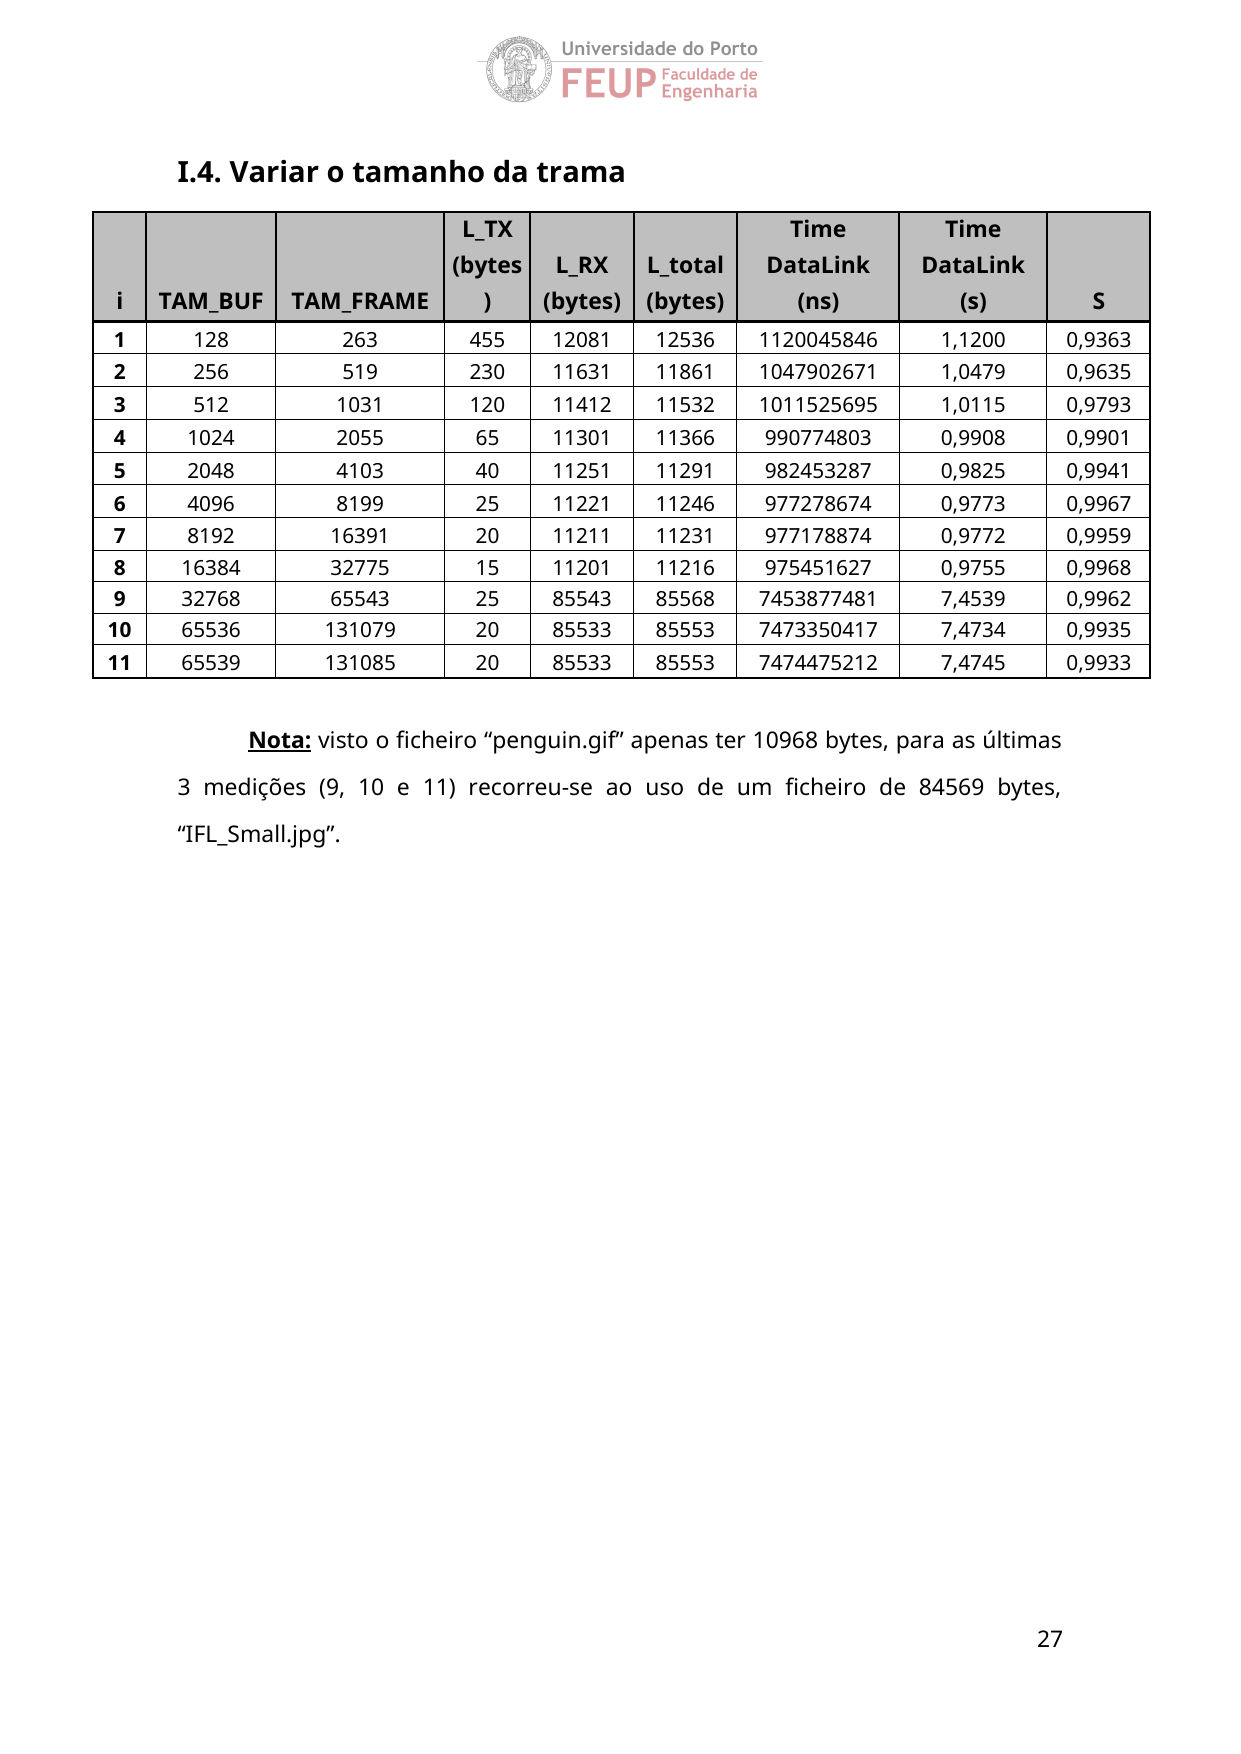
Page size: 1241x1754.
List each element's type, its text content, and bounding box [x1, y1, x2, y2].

table_cell 977278674 [737, 485, 899, 517]
table_cell 11231 [634, 518, 736, 550]
table_cell 11221 [531, 485, 633, 517]
table_cell 32775 [276, 551, 444, 581]
table_cell 7,4539 [900, 582, 1046, 612]
table_cell 20 [445, 518, 530, 550]
table_cell 65536 [147, 614, 275, 644]
table_cell 0,9755 [900, 551, 1046, 581]
table_cell 11201 [531, 551, 633, 581]
table_cell 977178874 [737, 518, 899, 550]
table_cell 982453287 [737, 453, 899, 484]
table_cell 15 [445, 551, 530, 581]
table_cell 0,9363 [1047, 323, 1149, 353]
table_cell 20 [445, 614, 530, 644]
table_cell 1047902671 [737, 354, 899, 386]
table_header Time DataLink (s) [900, 213, 1046, 320]
table_cell 256 [147, 354, 275, 386]
table_cell 0,9901 [1047, 420, 1149, 452]
table_cell 8 [94, 551, 146, 581]
table_cell 20 [445, 645, 530, 677]
table_cell 1120045846 [737, 323, 899, 353]
table_cell 1 [94, 323, 146, 353]
table_cell 1,0479 [900, 354, 1046, 386]
table_cell 6 [94, 485, 146, 517]
table_cell 11301 [531, 420, 633, 452]
table_cell 0,9967 [1047, 485, 1149, 517]
table_cell 12536 [634, 323, 736, 353]
table_cell 0,9793 [1047, 387, 1149, 419]
table_cell 0,9935 [1047, 614, 1149, 644]
table_cell 0,9772 [900, 518, 1046, 550]
table_cell 65539 [147, 645, 275, 677]
table_cell 11 [94, 645, 146, 677]
table_cell 11412 [531, 387, 633, 419]
table_cell 455 [445, 323, 530, 353]
table_header L_TX (bytes) [445, 213, 529, 320]
table_cell 16384 [147, 551, 275, 581]
table_cell 11861 [634, 354, 736, 386]
table_cell 4 [94, 420, 146, 452]
table_cell 65543 [276, 582, 444, 612]
table_cell 120 [445, 387, 530, 419]
table_cell 85543 [531, 582, 633, 612]
table_cell 85533 [531, 614, 633, 644]
table_cell 7474475212 [737, 645, 899, 677]
table_cell 1,1200 [900, 323, 1046, 353]
table_cell 85553 [634, 614, 736, 644]
table_cell 5 [94, 453, 146, 484]
table_cell 8192 [147, 518, 275, 550]
table_cell 519 [276, 354, 444, 386]
picture [463, 22, 777, 117]
table_cell 16391 [276, 518, 444, 550]
table_header S [1048, 213, 1149, 320]
table_cell 40 [445, 453, 530, 484]
table_cell 1024 [147, 420, 275, 452]
table_cell 0,9941 [1047, 453, 1149, 484]
table_header Time DataLink (ns) [738, 213, 898, 320]
table_cell 85568 [634, 582, 736, 612]
table_cell 990774803 [737, 420, 899, 452]
table_cell 8199 [276, 485, 444, 517]
table_cell 0,9825 [900, 453, 1046, 484]
table_cell 0,9968 [1047, 551, 1149, 581]
table_cell 11211 [531, 518, 633, 550]
table_header L_total (bytes) [635, 213, 736, 320]
table_cell 85533 [531, 645, 633, 677]
text Nota: visto o ficheiro “penguin.gif” apenas ter 10968 bytes, para as últimas 3 medições (9, 10 e 11) recorreu-se ao uso de um ficheiro de 84569 bytes, “IFL_Small.jpg”. [177, 724, 1063, 849]
table_cell 25 [445, 582, 530, 612]
table_cell 128 [147, 323, 275, 353]
table_cell 7 [94, 518, 146, 550]
table_cell 12081 [531, 323, 633, 353]
table_cell 4096 [147, 485, 275, 517]
table_cell 0,9635 [1047, 354, 1149, 386]
table_cell 0,9959 [1047, 518, 1149, 550]
table_cell 7453877481 [737, 582, 899, 612]
table_cell 263 [276, 323, 444, 353]
table_cell 11631 [531, 354, 633, 386]
table_header TAM_BUF [147, 213, 275, 320]
table_cell 10 [94, 614, 146, 644]
table_cell 11246 [634, 485, 736, 517]
table_cell 0,9773 [900, 485, 1046, 517]
table_cell 85553 [634, 645, 736, 677]
table_cell 11291 [634, 453, 736, 484]
table_cell 0,9933 [1047, 645, 1149, 677]
table_cell 11366 [634, 420, 736, 452]
table_cell 1,0115 [900, 387, 1046, 419]
table_cell 975451627 [737, 551, 899, 581]
table_cell 25 [445, 485, 530, 517]
table_cell 4103 [276, 453, 444, 484]
table_cell 131085 [276, 645, 444, 677]
table_cell 7473350417 [737, 614, 899, 644]
table_cell 2048 [147, 453, 275, 484]
table_cell 1031 [276, 387, 444, 419]
table_cell 11251 [531, 453, 633, 484]
table_cell 2 [94, 354, 146, 386]
text I.4. Variar o tamanho da trama [177, 152, 1063, 191]
table_cell 512 [147, 387, 275, 419]
table_cell 11216 [634, 551, 736, 581]
table_cell 9 [94, 582, 146, 612]
table_cell 230 [445, 354, 530, 386]
table_cell 1011525695 [737, 387, 899, 419]
table_cell 0,9908 [900, 420, 1046, 452]
table_cell 0,9962 [1047, 582, 1149, 612]
table_cell 11532 [634, 387, 736, 419]
table_cell 3 [94, 387, 146, 419]
table_cell 7,4745 [900, 645, 1046, 677]
table_header L_RX (bytes) [531, 213, 633, 320]
table_cell 65 [445, 420, 530, 452]
table_cell 2055 [276, 420, 444, 452]
table_cell 7,4734 [900, 614, 1046, 644]
table_cell 32768 [147, 582, 275, 612]
table_header i [94, 213, 145, 320]
table_cell 131079 [276, 614, 444, 644]
table_header TAM_FRAME [277, 213, 443, 320]
